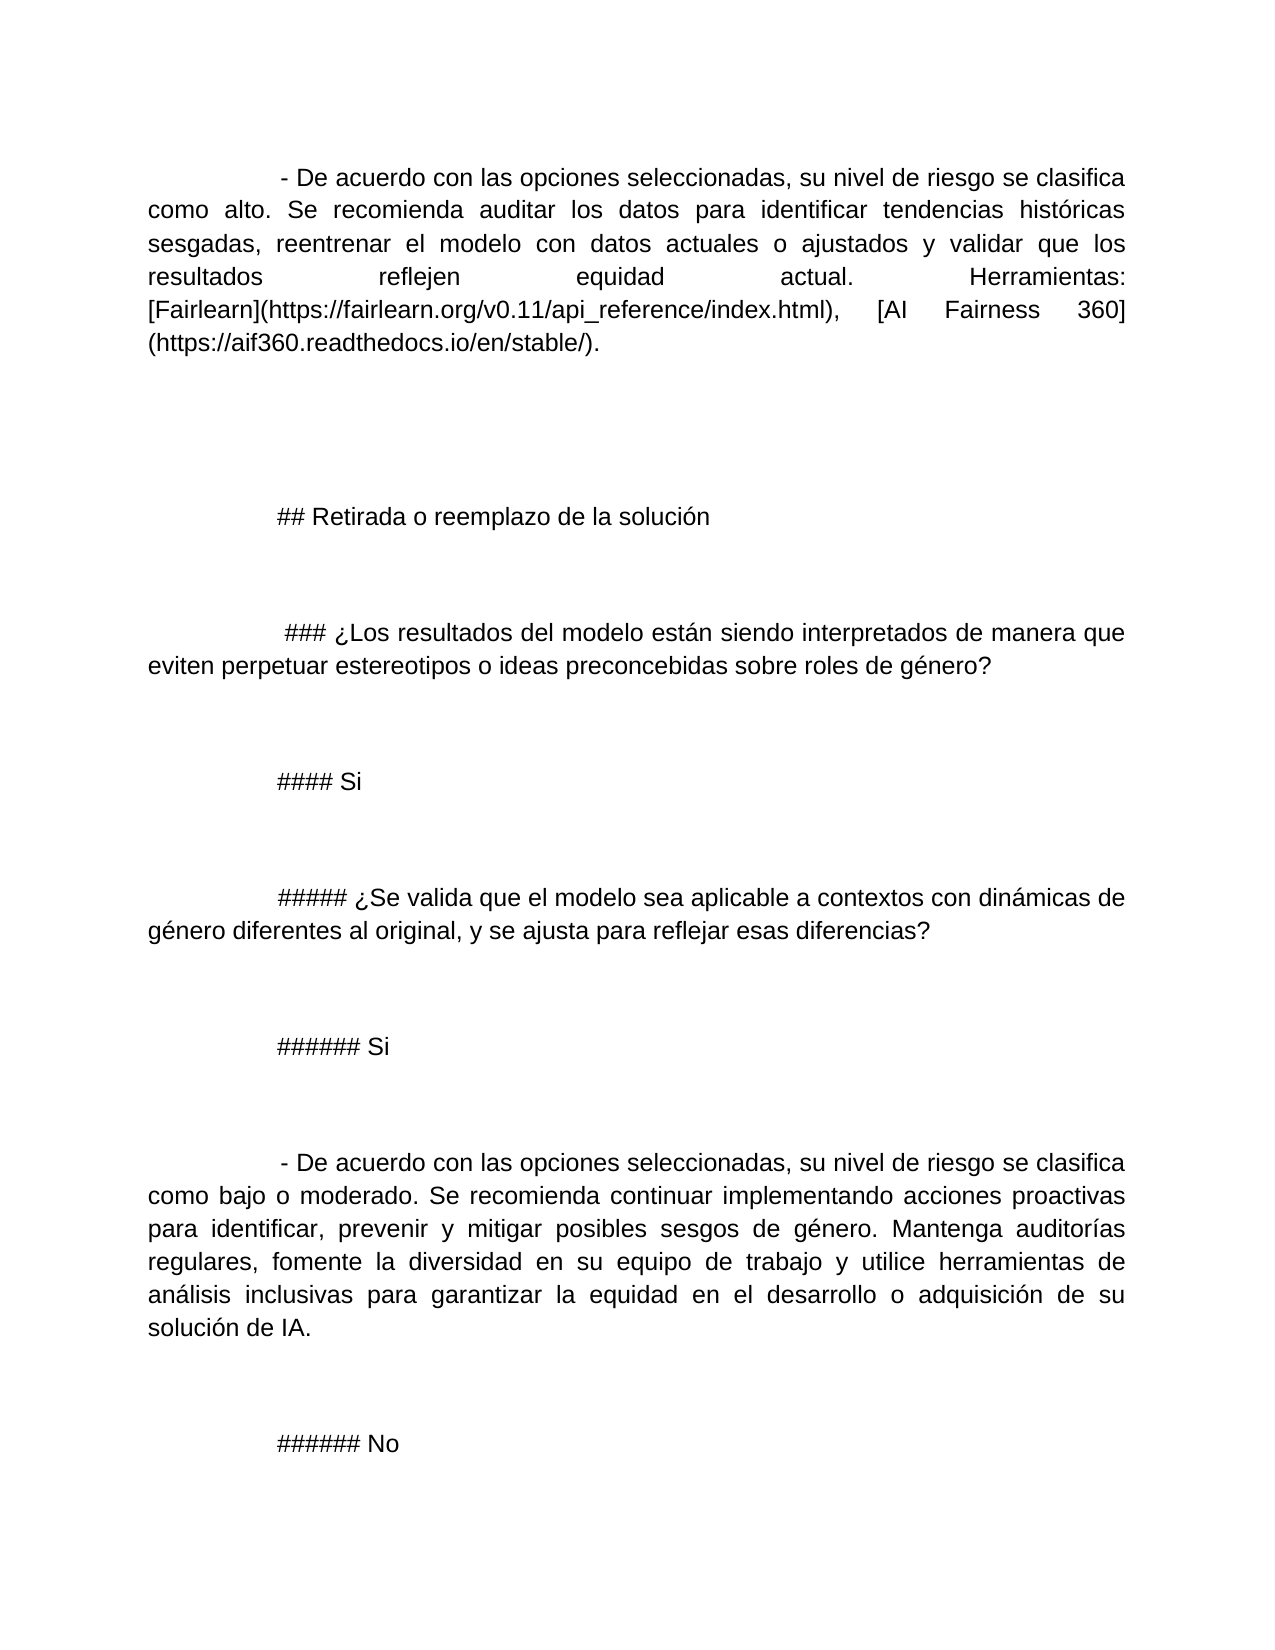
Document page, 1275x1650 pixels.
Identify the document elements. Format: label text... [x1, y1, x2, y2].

text - De acuerdo con las opciones seleccionadas, su nivel de riesgo se clasifica como alto. Se recomienda auditar los datos para identificar tendencias históricas sesgadas, reentrenar el modelo con datos actuales o ajustados y validar que los resultados reflejen equidad actual. Herramientas: [Fairlearn](https://fairlearn.org/v0.11/api_reference/index.html), [AI Fairness 360](https://aif360.readthedocs.io/en/stable/). [148, 162, 1127, 356]
text ## Retirada o reemplazo de la solución [148, 502, 1127, 530]
text #### Si [148, 767, 1127, 796]
text ##### ¿Se valida que el modelo sea aplicable a contextos con dinámicas de género diferentes al original, y se ajusta para reflejar esas diferencias? [148, 883, 1127, 944]
text ### ¿Los resultados del modelo están siendo interpretados de manera que eviten perpetuar estereotipos o ideas preconcebidas sobre roles de género? [148, 618, 1127, 679]
text - De acuerdo con las opciones seleccionadas, su nivel de riesgo se clasifica como bajo o moderado. Se recomienda continuar implementando acciones proactivas para identificar, prevenir y mitigar posibles sesgos de género. Mantenga auditorías regulares, fomente la diversidad en su equipo de trabajo y utilice herramientas de análisis inclusivas para garantizar la equidad en el desarrollo o adquisición de su solución de IA. [148, 1148, 1127, 1342]
text ###### Si [148, 1032, 1127, 1061]
text ###### No [148, 1429, 1127, 1458]
